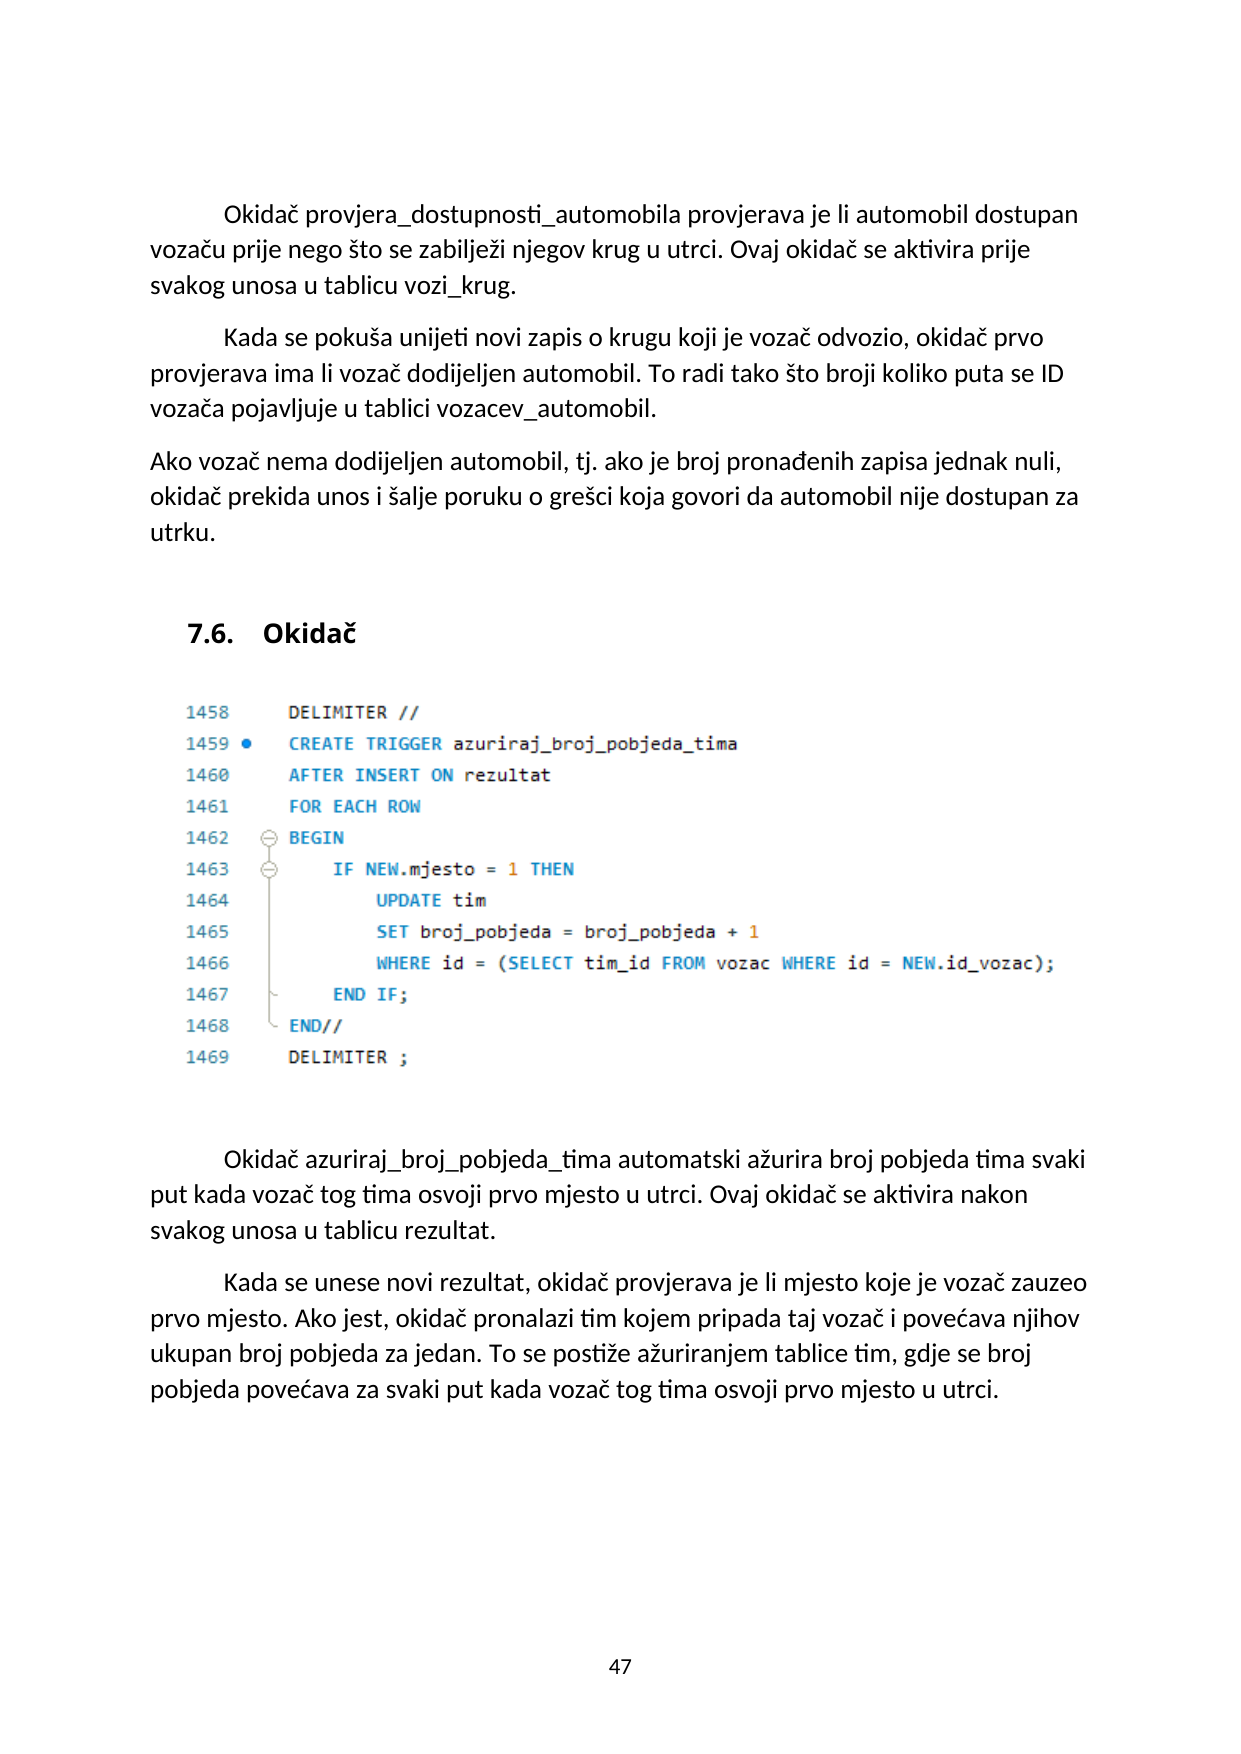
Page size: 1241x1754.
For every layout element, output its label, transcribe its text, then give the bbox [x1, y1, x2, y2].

text Ako vozač nema dodijeljen automobil, tj. ako je broj pronađenih zapisa jednak nuli, okidač prekida unos i šalje poruku o grešci koja govori da automobil nije dostupan za utrku. [150, 444, 1090, 548]
picture [181, 701, 1059, 1076]
text Kada se unese novi rezultat, okidač provjerava je li mjesto koje je vozač zauzeo prvo mjesto. Ako jest, okidač pronalazi tim kojem pripada taj vozač i povećava njihov ukupan broj pobjeda za jedan. To se postiže ažuriranjem tablice tim, gdje se broj pobjeda povećava za svaki put kada vozač tog tima osvoji prvo mjesto u utrci. [150, 1265, 1090, 1405]
subtitle Okidač [187, 614, 1090, 651]
text Kada se pokuša unijeti novi zapis o krugu koji je vozač odvozio, okidač prvo provjerava ima li vozač dodijeljen automobil. To radi tako što broji koliko puta se ID vozača pojavljuje u tablici vozacev_automobil. [150, 320, 1090, 425]
text Okidač azuriraj_broj_pobjeda_tima automatski ažurira broj pobjeda tima svaki put kada vozač tog tima osvoji prvo mjesto u utrci. Ovaj okidač se aktivira nakon svakog unosa u tablicu rezultat. [150, 1142, 1090, 1246]
text Okidač provjera_dostupnosti_automobila provjerava je li automobil dostupan vozaču prije nego što se zabilježi njegov krug u utrci. Ovaj okidač se aktivira prije svakog unosa u tablicu vozi_krug. [150, 197, 1090, 301]
